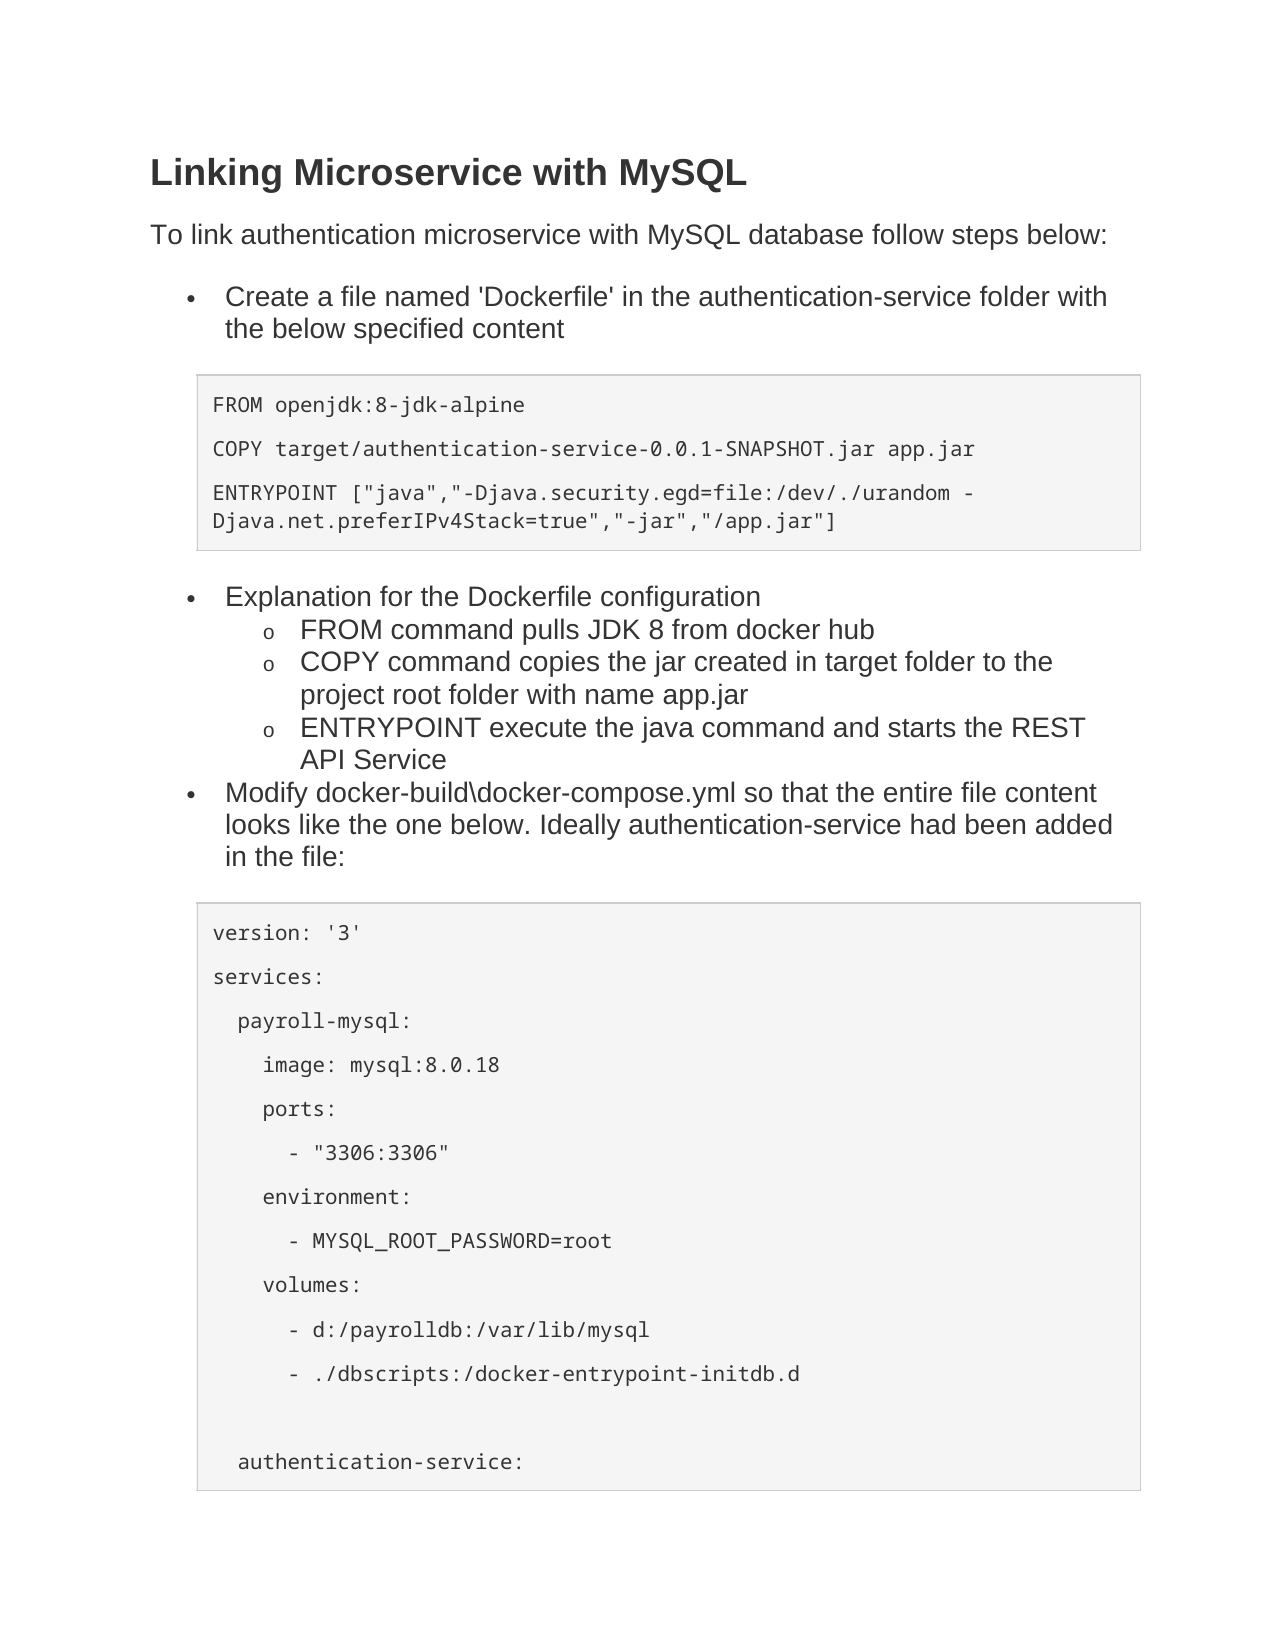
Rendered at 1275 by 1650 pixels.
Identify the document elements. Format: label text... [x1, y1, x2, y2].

text payroll-mysql: [198, 990, 1140, 1034]
text Linking Microservice with MySQL To link authentication microservice with MySQL database follow steps below: [150, 150, 1125, 251]
list FROM command pulls JDK 8 from docker hub [262, 613, 1125, 645]
text environment: [198, 1166, 1140, 1210]
text version: '3' [198, 904, 1140, 946]
text services: [198, 946, 1140, 990]
text image: mysql:8.0.18 [198, 1034, 1140, 1078]
text FROM openjdk:8-jdk-alpine [198, 376, 1140, 418]
text - d:/payrolldb:/var/lib/mysql [198, 1298, 1140, 1343]
text authentication-service: [198, 1431, 1140, 1490]
text ports: [198, 1078, 1140, 1122]
list Create a file named 'Dockerfile' in the authentication-service folder with the below specified content [187, 280, 1125, 345]
text - MYSQL_ROOT_PASSWORD=root [198, 1210, 1140, 1254]
list COPY command copies the jar created in target folder to the project root folder with name app.jar [262, 645, 1125, 711]
text volumes: [198, 1254, 1140, 1298]
text - "3306:3306" [198, 1122, 1140, 1166]
text COPY target/authentication-service-0.0.1-SNAPSHOT.jar app.jar [198, 418, 1140, 462]
list Modify docker-build\docker-compose.yml so that the entire file content looks like the one below. Ideally authentication-service had been added in the file: [187, 776, 1125, 873]
list Explanation for the Dockerfile configuration [187, 580, 1125, 613]
text - ./dbscripts:/docker-entrypoint-initdb.d [198, 1343, 1140, 1387]
list ENTRYPOINT execute the java command and starts the REST API Service [262, 711, 1125, 776]
text ENTRYPOINT ["java","-Djava.security.egd=file:/dev/./urandom -Djava.net.preferIPv4Stack=true","-jar","/app.jar"] [198, 462, 1140, 550]
